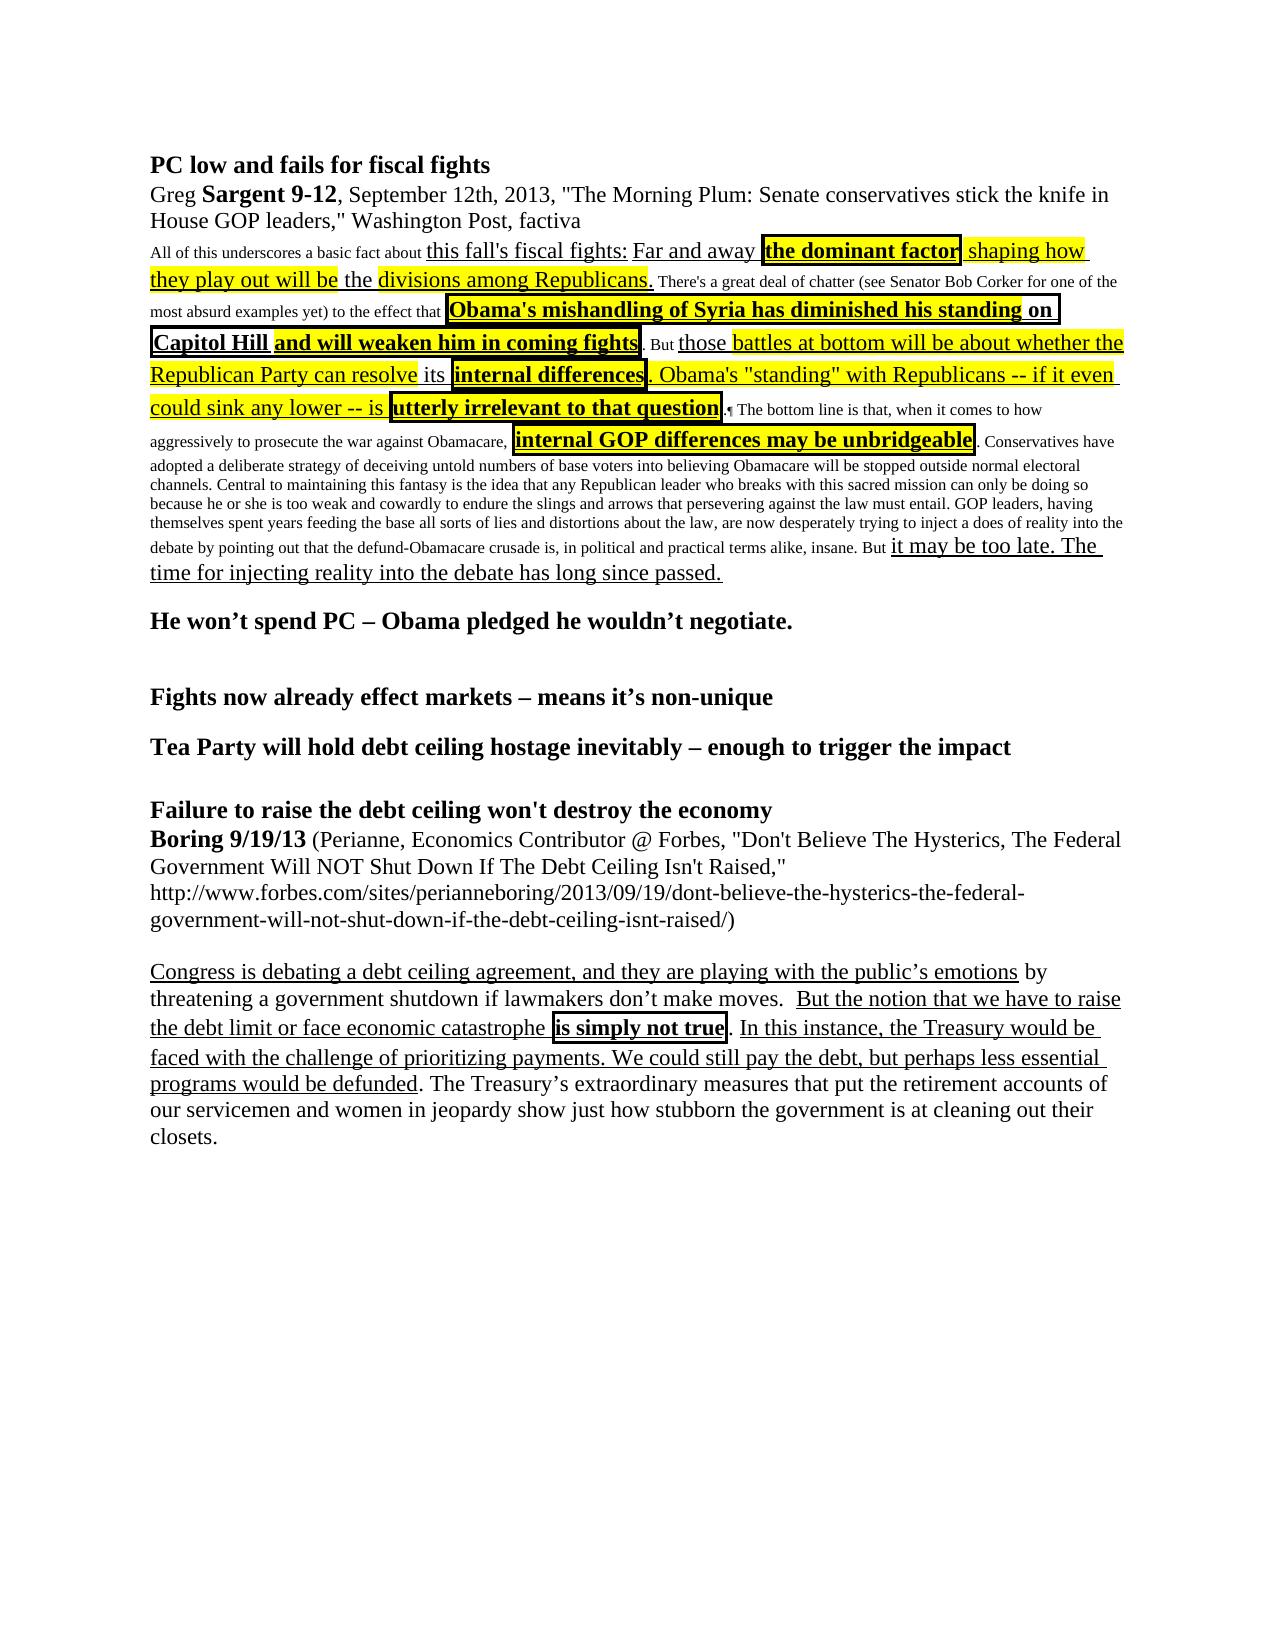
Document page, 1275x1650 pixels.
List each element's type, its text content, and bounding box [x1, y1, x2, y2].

subtitle PC low and fails for fiscal fights [150, 150, 1125, 179]
text Boring 9/19/13 (Perianne, Economics Contributor @ Forbes, "Don't Believe The Hysterics, The Federal Government Will NOT Shut Down If The Debt Ceiling Isn't Raised," http://www.forbes.com/sites/perianneboring/2013/09/19/dont-believe-the-hysterics-the-federal-government-will-not-shut-down-if-the-debt-ceiling-isnt-raised/) [150, 824, 1125, 932]
text Greg Sargent 9-12, September 12th, 2013, "The Morning Plum: Senate conservatives stick the knife in House GOP leaders," Washington Post, factiva [150, 179, 1125, 234]
subtitle He won’t spend PC – Obama pledged he wouldn’t negotiate. [150, 606, 1125, 635]
text Congress is debating a debt ceiling agreement, and they are playing with the public’s emotions by threatening a government shutdown if lawmakers don’t make moves. But the notion that we have to raise the debt limit or face economic catastrophe is simply not true. In this instance, the Treasury would be faced with the challenge of prioritizing payments. We could still pay the debt, but perhaps less essential programs would be defunded. The Treasury’s extraordinary measures that put the retirement accounts of our servicemen and women in jeopardy show just how stubborn the government is at cleaning out their closets. [150, 958, 1125, 1149]
subtitle Failure to raise the debt ceiling won't destroy the economy [150, 796, 1125, 824]
subtitle Tea Party will hold debt ceiling hostage inevitably – enough to trigger the impact [150, 732, 1125, 760]
subtitle Fights now already effect markets – means it’s non-unique [150, 682, 1125, 711]
text All of this underscores a basic fact about this fall's fiscal fights: Far and away the dominant factor shaping how they play out will be the divisions among Republicans. There's a great deal of chatter (see Senator Bob Corker for one of the most absurd examples yet) to the effect that Obama's mishandling of Syria has diminished his standing on Capitol Hill and will weaken him in coming fights. But those battles at bottom will be about whether the Republican Party can resolve its internal differences. Obama's "standing" with Republicans -- if it even could sink any lower -- is utterly irrelevant to that question.¶ The bottom line is that, when it comes to how aggressively to prosecute the war against Obamacare, internal GOP differences may be unbridgeable. Conservatives have adopted a deliberate strategy of deceiving untold numbers of base voters into believing Obamacare will be stopped outside normal electoral channels. Central to maintaining this fantasy is the idea that any Republican leader who breaks with this sacred mission can only be doing so because he or she is too weak and cowardly to endure the slings and arrows that persevering against the law must entail. GOP leaders, having themselves spent years feeding the base all sorts of lies and distortions about the law, are now desperately trying to inject a does of reality into the debate by pointing out that the defund-Obamacare crusade is, in political and practical terms alike, insane. But it may be too late. The time for injecting reality into the debate has long since passed. [150, 234, 1125, 585]
